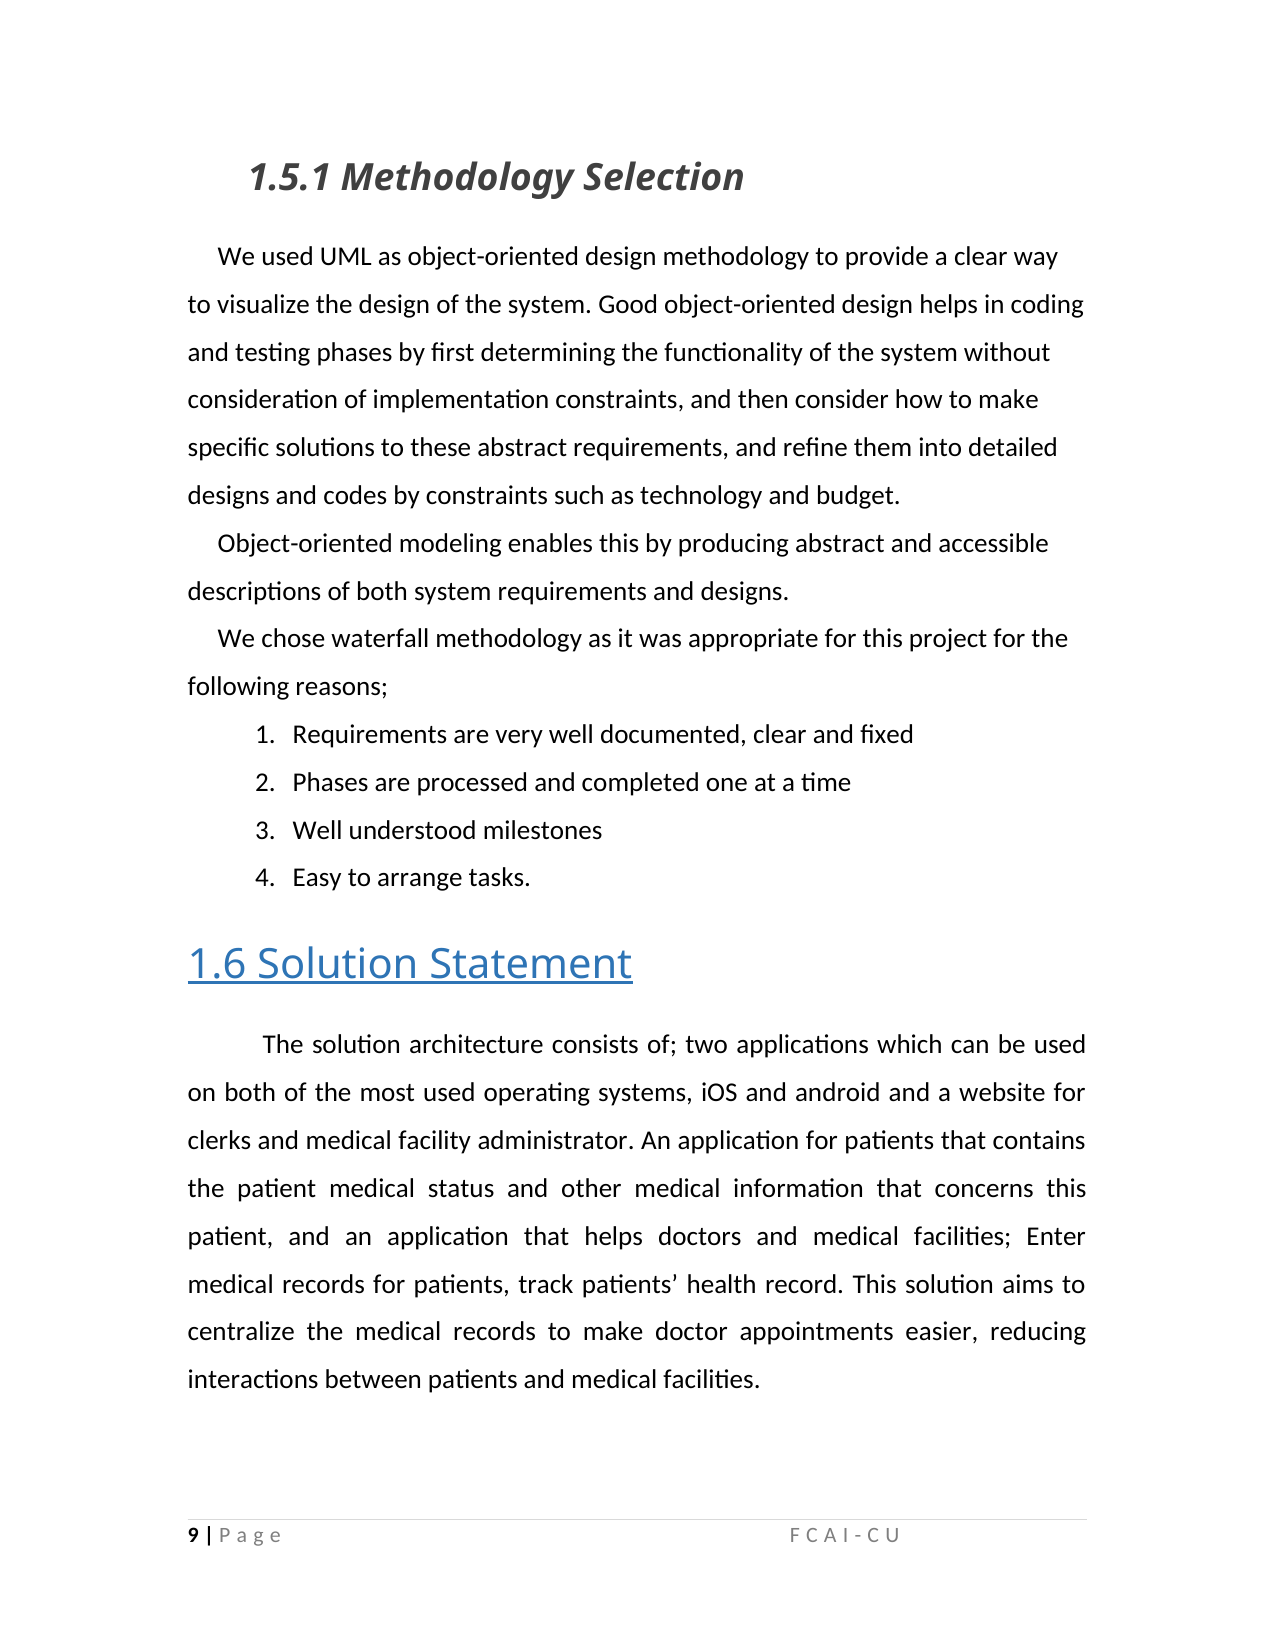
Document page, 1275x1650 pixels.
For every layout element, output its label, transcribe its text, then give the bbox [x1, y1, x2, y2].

text We used UML as object-oriented design methodology to provide a clear way to visualize the design of the system. Good object-oriented design helps in coding and testing phases by first determining the functionality of the system without consideration of implementation constraints, and then consider how to make specific solutions to these abstract requirements, and refine them into detailed designs and codes by constraints such as technology and budget. [187, 239, 1087, 511]
list Well understood milestones [255, 813, 1087, 846]
text We chose waterfall methodology as it was appropriate for this project for the following reasons; [187, 622, 1087, 702]
list Easy to arrange tasks. [255, 861, 1087, 894]
text The solution architecture consists of; two applications which can be used on both of the most used operating systems, iOS and android and a website for clerks and medical facility administrator. An application for patients that contains the patient medical status and other medical information that concerns this patient, and an application that helps doctors and medical facilities; Enter medical records for patients, track patients’ health record. This solution aims to centralize the medical records to make doctor appointments easier, reducing interactions between patients and medical facilities. [187, 1028, 1087, 1395]
list Requirements are very well documented, clear and fixed [255, 717, 1087, 750]
text Object-oriented modeling enables this by producing abstract and accessible descriptions of both system requirements and designs. [187, 526, 1087, 607]
subtitle 1.5.1 Methodology Selection [247, 150, 1087, 201]
list Phases are processed and completed one at a time [255, 765, 1087, 798]
subtitle 1.6 Solution Statement [187, 933, 1087, 990]
